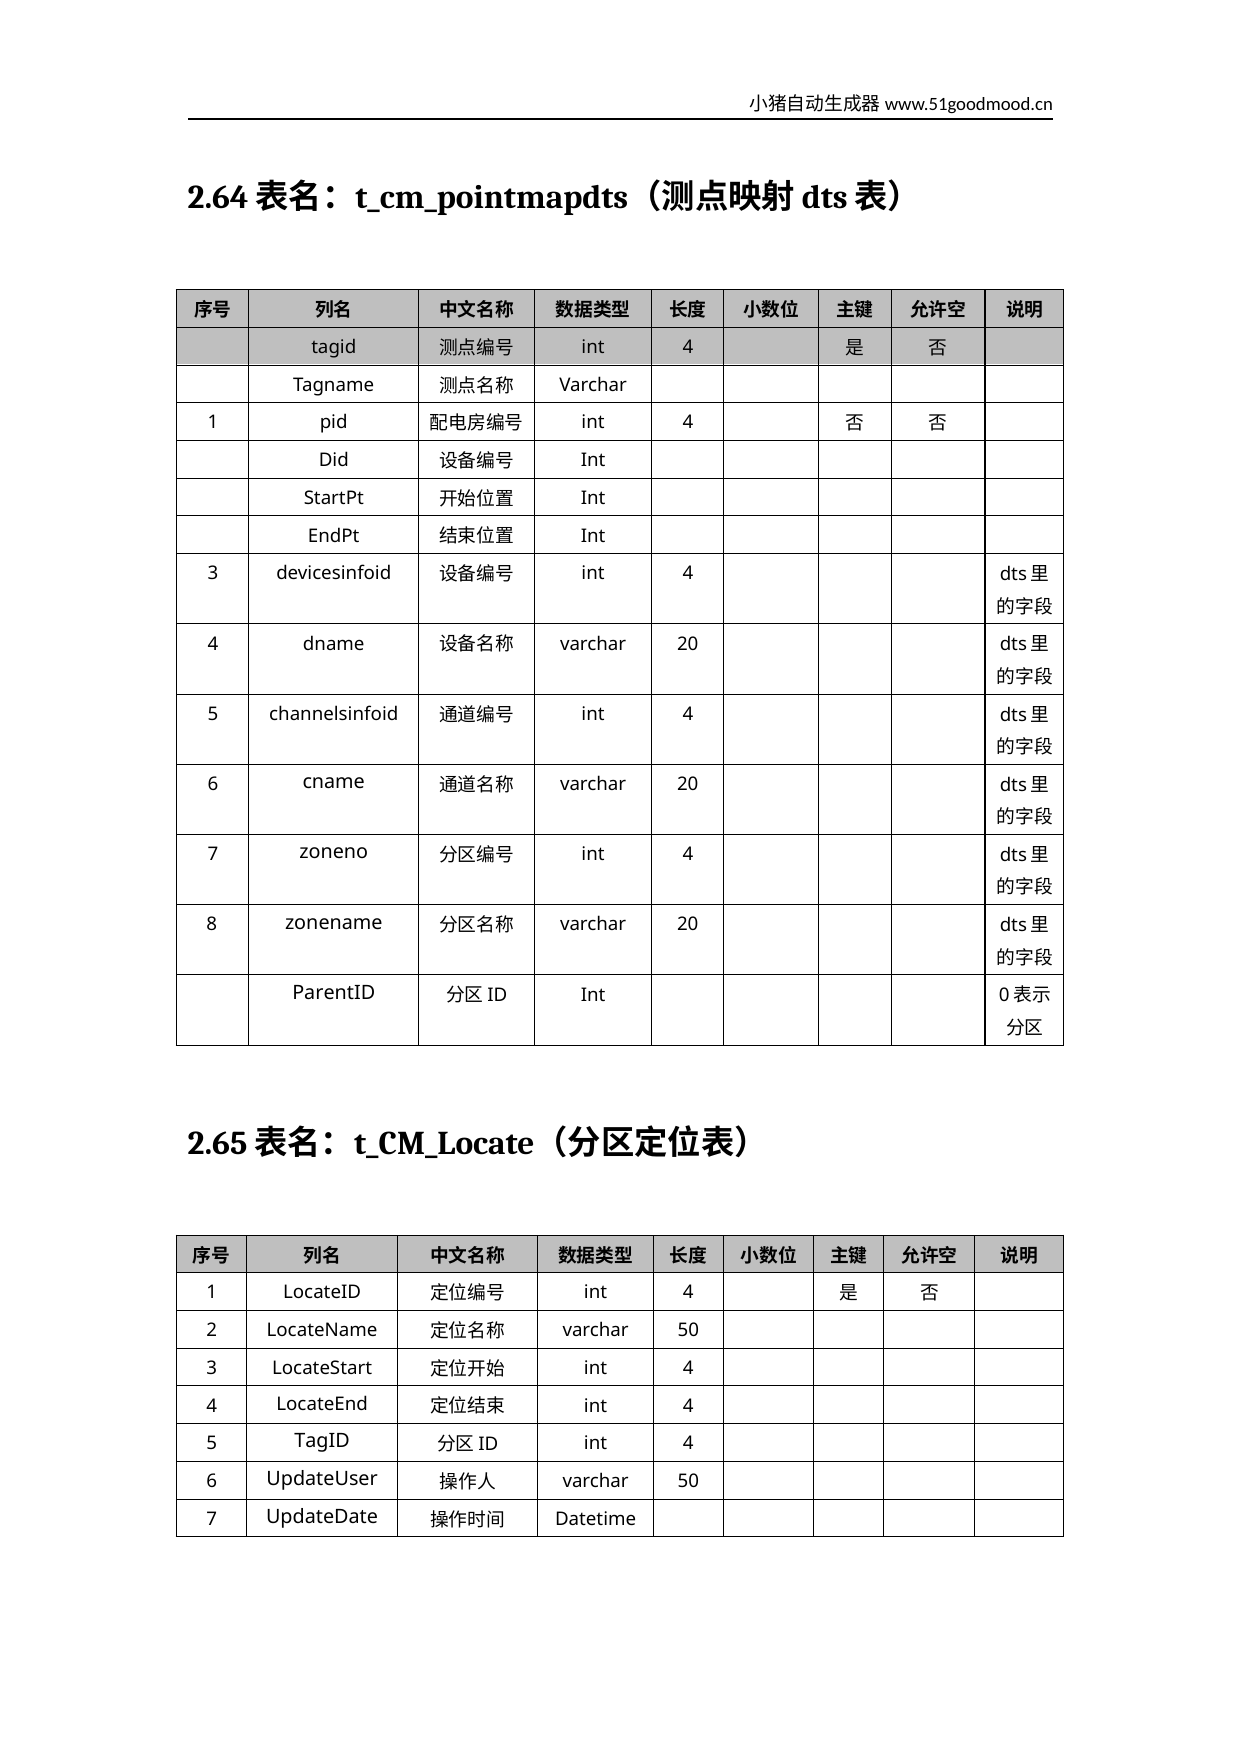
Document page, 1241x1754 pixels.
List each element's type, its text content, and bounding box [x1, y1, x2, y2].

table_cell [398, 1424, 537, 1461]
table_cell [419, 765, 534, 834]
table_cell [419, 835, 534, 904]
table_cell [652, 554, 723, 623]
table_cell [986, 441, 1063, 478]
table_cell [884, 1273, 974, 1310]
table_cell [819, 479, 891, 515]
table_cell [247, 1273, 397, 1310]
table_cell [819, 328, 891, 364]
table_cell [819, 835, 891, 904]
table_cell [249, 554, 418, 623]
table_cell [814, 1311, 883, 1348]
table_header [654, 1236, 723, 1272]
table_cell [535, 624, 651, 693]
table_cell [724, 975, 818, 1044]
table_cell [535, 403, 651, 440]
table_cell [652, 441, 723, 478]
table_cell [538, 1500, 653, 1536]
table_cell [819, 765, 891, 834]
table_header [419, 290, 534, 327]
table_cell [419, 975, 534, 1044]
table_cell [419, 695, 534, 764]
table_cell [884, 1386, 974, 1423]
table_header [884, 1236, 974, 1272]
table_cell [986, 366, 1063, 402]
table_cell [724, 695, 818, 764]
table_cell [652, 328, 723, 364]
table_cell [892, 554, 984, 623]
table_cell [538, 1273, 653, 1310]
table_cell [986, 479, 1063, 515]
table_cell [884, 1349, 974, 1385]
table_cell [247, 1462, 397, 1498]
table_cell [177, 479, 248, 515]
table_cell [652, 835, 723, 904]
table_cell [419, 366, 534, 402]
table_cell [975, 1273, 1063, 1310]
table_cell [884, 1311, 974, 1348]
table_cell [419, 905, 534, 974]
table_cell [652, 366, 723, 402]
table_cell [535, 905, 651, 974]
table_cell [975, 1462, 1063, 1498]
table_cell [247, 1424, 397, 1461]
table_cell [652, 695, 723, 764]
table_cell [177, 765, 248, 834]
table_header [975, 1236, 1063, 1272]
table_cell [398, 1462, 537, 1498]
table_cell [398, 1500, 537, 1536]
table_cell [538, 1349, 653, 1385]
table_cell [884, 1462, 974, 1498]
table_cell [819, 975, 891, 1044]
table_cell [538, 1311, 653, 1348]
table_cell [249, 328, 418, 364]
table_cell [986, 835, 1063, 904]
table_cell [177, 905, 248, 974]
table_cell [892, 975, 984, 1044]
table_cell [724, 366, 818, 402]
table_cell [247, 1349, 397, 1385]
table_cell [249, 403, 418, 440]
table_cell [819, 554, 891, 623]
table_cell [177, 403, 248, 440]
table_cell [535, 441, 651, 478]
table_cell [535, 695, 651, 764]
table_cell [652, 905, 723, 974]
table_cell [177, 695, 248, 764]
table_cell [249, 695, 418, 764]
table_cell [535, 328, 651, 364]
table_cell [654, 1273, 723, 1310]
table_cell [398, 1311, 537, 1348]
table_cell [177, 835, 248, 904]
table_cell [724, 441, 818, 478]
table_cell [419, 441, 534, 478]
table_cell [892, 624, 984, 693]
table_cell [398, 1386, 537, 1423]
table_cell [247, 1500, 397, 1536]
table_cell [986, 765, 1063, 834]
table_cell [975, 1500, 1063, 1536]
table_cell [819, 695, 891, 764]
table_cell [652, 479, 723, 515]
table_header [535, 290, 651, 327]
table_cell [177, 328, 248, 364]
subtitle 2.65表名：t_CM_Locate（分区定位表） [187, 1107, 1053, 1172]
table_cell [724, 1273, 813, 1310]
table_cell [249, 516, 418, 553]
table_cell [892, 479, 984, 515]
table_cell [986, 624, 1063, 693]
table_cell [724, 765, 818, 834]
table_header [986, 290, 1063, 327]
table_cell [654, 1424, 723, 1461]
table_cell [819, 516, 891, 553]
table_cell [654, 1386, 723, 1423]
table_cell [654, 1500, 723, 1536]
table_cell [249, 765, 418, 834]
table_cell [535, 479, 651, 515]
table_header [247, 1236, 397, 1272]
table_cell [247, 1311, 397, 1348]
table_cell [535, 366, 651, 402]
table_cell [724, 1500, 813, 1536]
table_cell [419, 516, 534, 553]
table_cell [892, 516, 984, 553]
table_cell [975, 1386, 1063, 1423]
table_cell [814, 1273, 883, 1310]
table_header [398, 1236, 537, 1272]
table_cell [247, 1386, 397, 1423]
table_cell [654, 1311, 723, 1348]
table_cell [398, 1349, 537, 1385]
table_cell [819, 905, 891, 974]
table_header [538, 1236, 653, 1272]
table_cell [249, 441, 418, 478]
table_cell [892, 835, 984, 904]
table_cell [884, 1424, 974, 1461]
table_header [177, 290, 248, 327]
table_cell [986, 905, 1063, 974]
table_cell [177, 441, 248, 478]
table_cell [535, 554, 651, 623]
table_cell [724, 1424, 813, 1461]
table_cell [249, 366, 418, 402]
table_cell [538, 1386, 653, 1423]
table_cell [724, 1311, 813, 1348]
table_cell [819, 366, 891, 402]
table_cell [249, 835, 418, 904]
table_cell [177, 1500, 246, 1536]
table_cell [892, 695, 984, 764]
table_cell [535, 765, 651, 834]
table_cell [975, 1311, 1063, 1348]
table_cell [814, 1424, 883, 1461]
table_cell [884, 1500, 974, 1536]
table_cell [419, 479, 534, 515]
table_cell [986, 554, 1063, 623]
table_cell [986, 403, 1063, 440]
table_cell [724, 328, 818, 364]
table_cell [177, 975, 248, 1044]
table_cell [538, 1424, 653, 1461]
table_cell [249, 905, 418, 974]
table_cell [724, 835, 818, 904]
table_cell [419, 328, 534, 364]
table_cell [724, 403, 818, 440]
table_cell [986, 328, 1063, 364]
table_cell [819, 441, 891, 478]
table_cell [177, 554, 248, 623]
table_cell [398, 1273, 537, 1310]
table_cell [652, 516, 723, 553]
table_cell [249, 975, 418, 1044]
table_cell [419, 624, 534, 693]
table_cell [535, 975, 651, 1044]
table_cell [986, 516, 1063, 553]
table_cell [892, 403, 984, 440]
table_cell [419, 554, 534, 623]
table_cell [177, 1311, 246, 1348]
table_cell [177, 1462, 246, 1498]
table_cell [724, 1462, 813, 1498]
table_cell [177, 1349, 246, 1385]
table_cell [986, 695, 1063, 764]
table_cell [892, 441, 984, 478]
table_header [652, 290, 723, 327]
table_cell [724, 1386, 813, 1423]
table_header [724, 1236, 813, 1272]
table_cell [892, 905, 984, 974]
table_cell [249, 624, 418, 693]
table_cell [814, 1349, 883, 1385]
subtitle 2.64表名：t_cm_pointmapdts（测点映射dts表） [187, 162, 1053, 227]
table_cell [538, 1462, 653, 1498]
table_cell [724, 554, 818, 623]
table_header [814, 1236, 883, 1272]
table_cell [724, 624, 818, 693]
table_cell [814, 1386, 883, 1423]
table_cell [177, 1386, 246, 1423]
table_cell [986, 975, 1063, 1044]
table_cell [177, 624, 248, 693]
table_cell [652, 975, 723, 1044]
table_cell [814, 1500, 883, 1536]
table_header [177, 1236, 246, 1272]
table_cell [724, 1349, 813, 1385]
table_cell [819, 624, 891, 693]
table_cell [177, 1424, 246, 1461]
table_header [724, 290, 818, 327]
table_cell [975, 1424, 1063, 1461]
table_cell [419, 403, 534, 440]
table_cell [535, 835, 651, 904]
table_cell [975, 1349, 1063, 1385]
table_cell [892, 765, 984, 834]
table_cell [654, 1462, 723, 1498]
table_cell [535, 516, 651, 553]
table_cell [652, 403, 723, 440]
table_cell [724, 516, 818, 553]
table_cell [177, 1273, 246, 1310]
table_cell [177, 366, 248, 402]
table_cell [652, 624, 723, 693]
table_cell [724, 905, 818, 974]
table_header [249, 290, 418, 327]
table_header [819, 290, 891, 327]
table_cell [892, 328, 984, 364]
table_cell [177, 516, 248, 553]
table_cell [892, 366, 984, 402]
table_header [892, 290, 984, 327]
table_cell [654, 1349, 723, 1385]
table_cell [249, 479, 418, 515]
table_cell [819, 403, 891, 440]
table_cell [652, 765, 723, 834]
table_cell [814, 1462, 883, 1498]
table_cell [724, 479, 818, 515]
